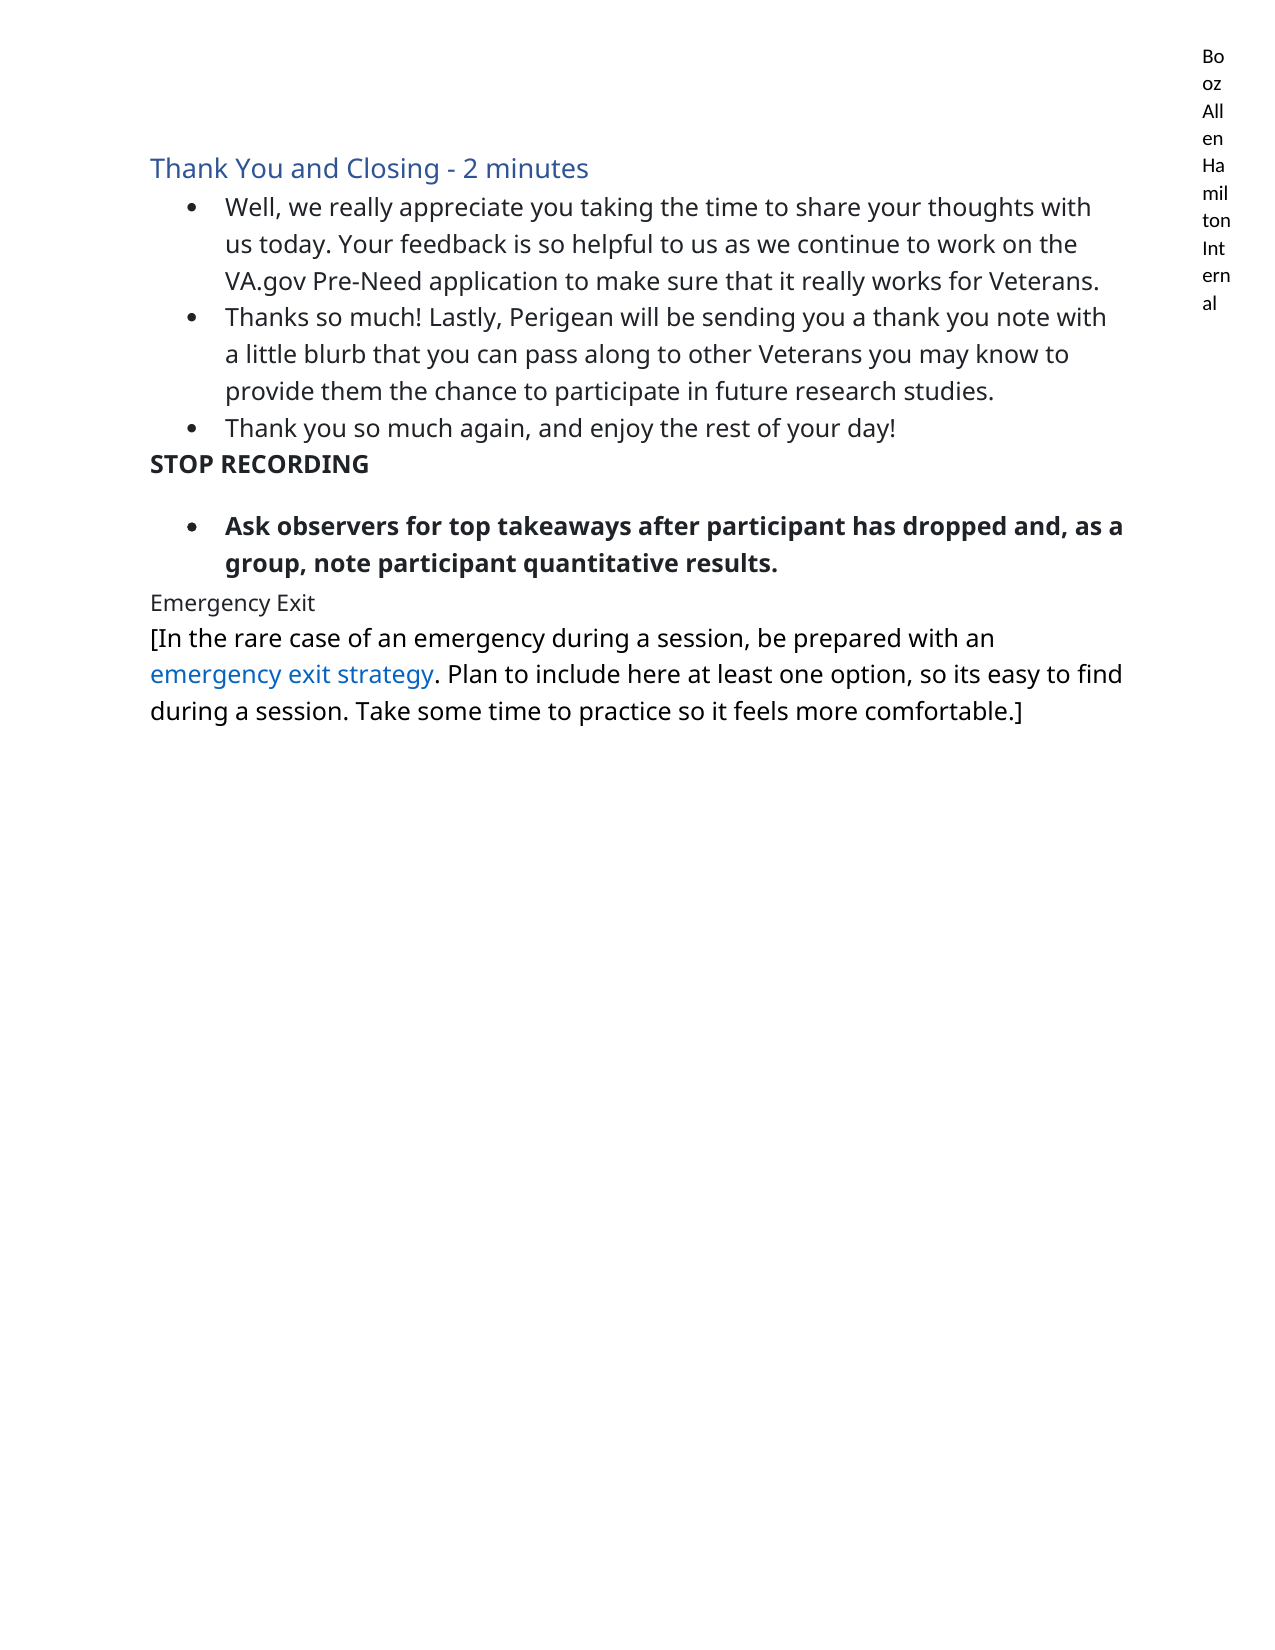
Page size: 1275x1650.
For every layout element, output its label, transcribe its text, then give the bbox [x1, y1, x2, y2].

list Thank you so much again, and enjoy the rest of your day! [187, 410, 1125, 444]
list Thanks so much! Lastly, Perigean will be sending you a thank you note with a little blurb that you can pass along to other Veterans you may know to provide them the chance to participate in future research studies. [187, 300, 1125, 408]
text [In the rare case of an emergency during a session, be prepared with an emergency exit strategy. Plan to include here at least one option, so its easy to find during a session. Take some time to practice so it feels more comfortable.] [150, 620, 1125, 728]
list Well, we really appreciate you taking the time to share your thoughts with us today. Your feedback is so helpful to us as we continue to work on the VA.gov Pre-Need application to make sure that it really works for Veterans. [187, 190, 1125, 297]
list Ask observers for top takeaways after participant has dropped and, as a group, note participant quantitative results. [187, 509, 1125, 580]
subtitle Emergency Exit [150, 587, 1125, 618]
text STOP RECORDING [150, 447, 1125, 481]
subtitle Thank You and Closing - 2 minutes [150, 150, 1125, 187]
